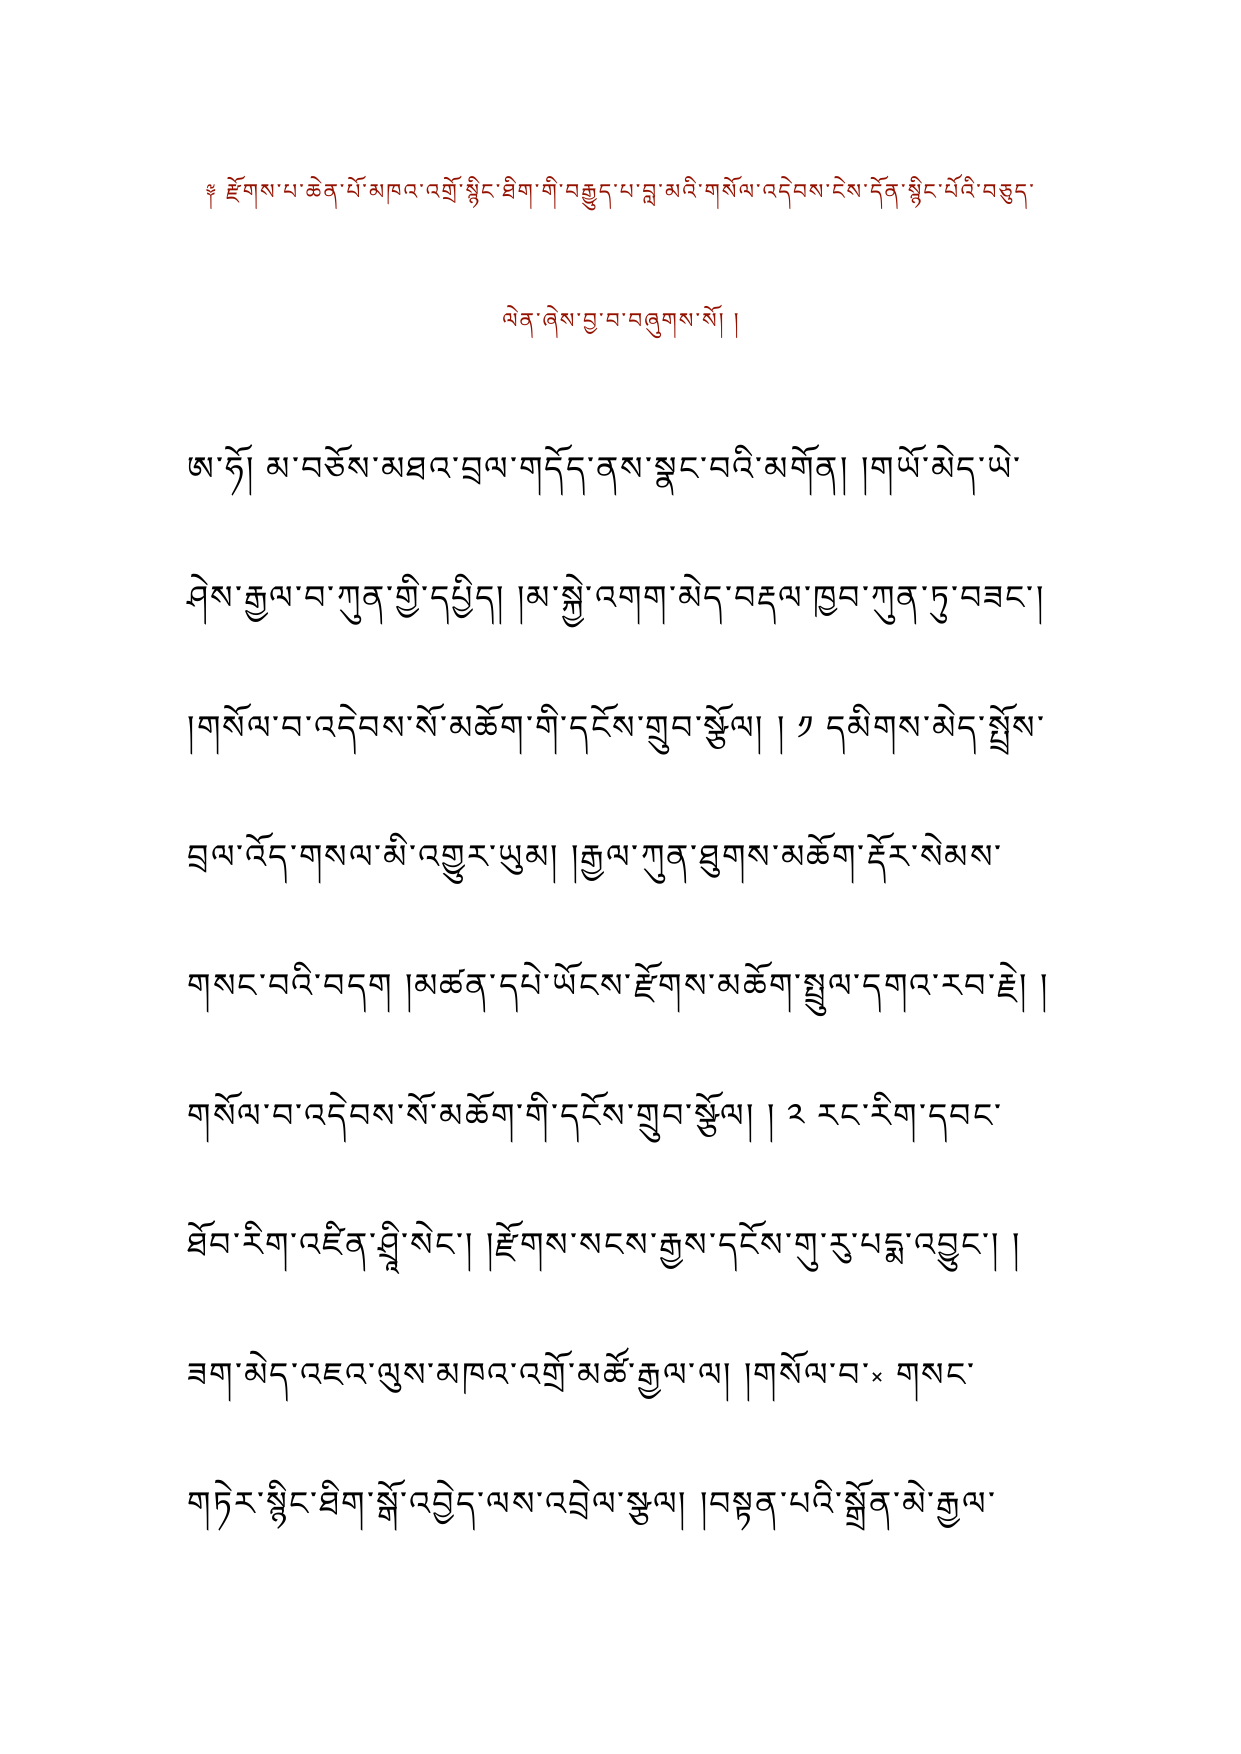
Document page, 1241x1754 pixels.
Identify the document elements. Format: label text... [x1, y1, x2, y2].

text ༈ རྫོགས་པ་ཆེན་པོ་མཁའ་འགྲོ་སྙིང་ཐིག་གི་བརྒྱུད་པ་བླ་མའི་གསོལ་འདེབས་ངེས་དོན་སྙིང་པོའི་བཅུད་ལེན་ཞེས་བྱ་བ་བཞུགས་སོ། ། [187, 164, 1053, 406]
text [187, 422, 1053, 1570]
